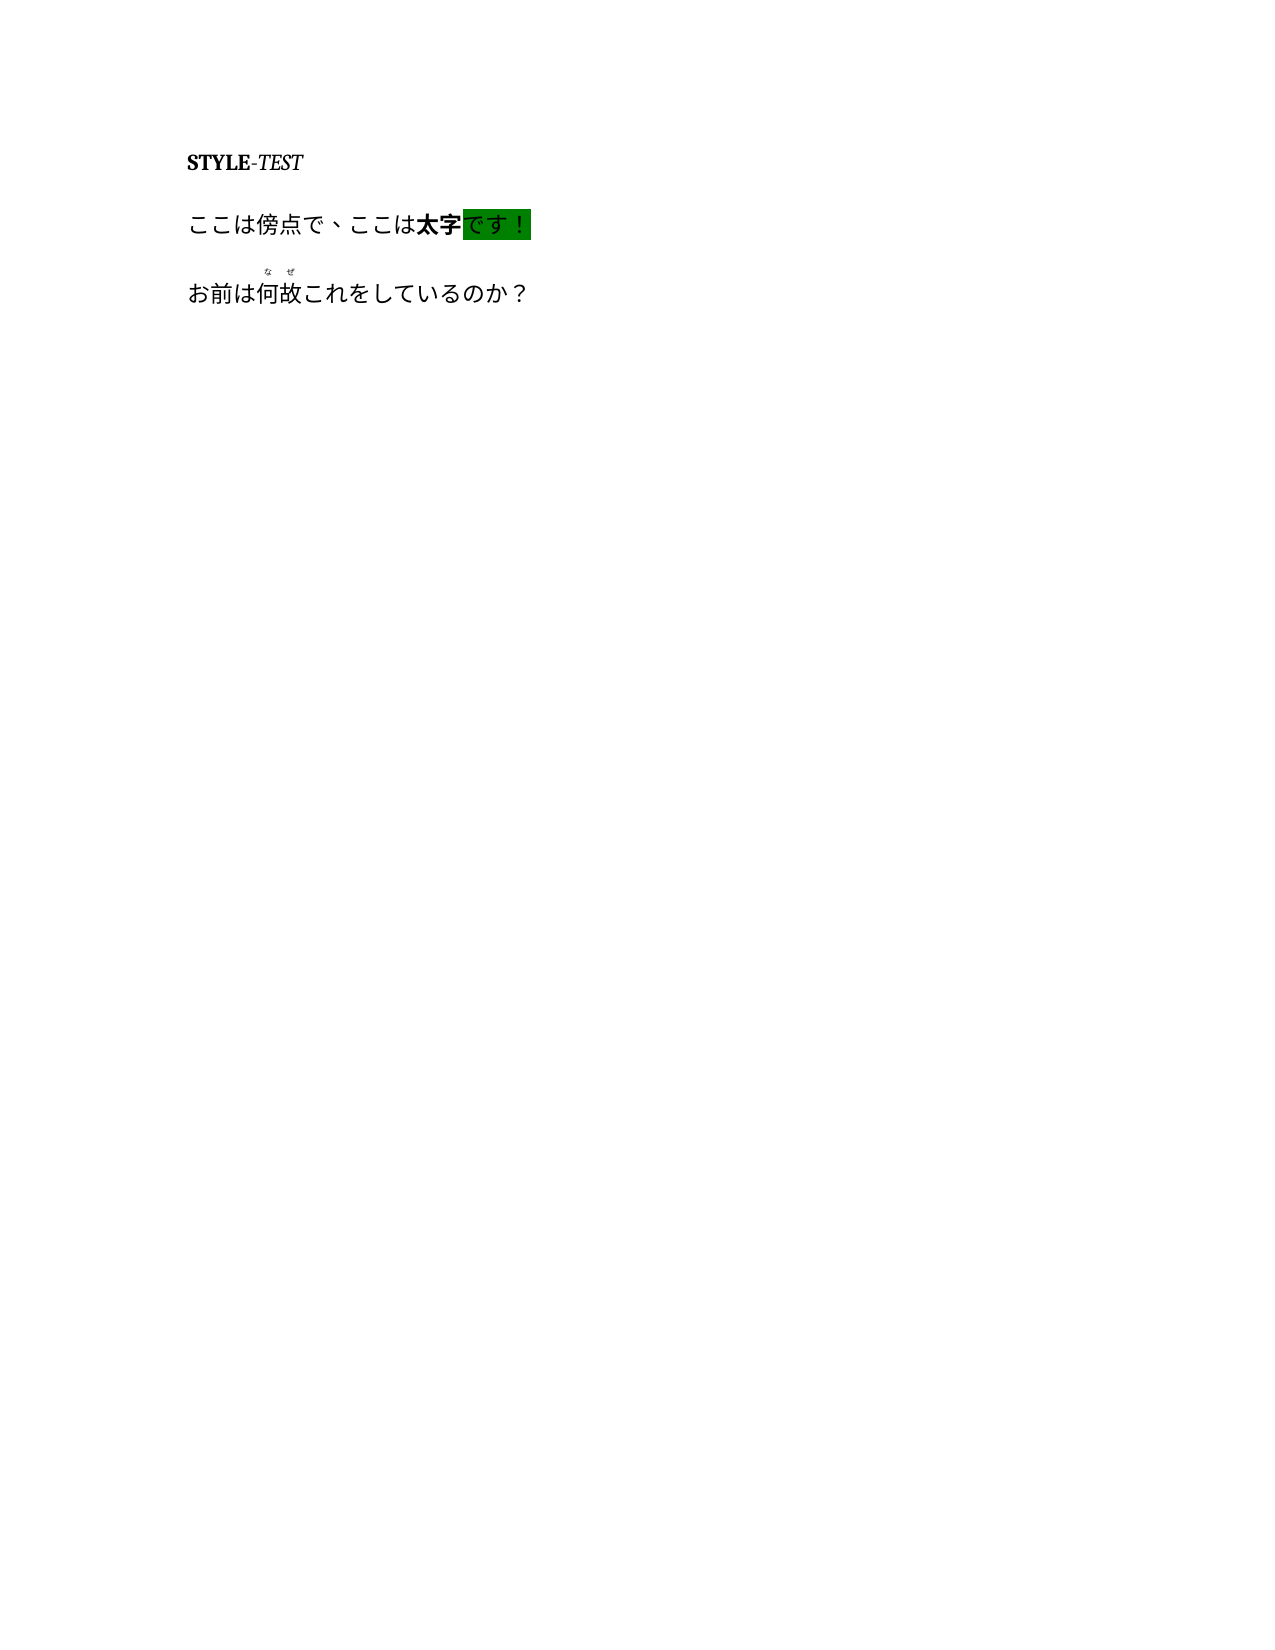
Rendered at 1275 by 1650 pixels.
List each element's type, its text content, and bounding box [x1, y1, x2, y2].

text STYLE-TEST [187, 150, 1087, 176]
text お前はこれをしているのか？ [187, 267, 1087, 309]
text ここは傍点で、ここは太字です！ [187, 201, 1087, 240]
